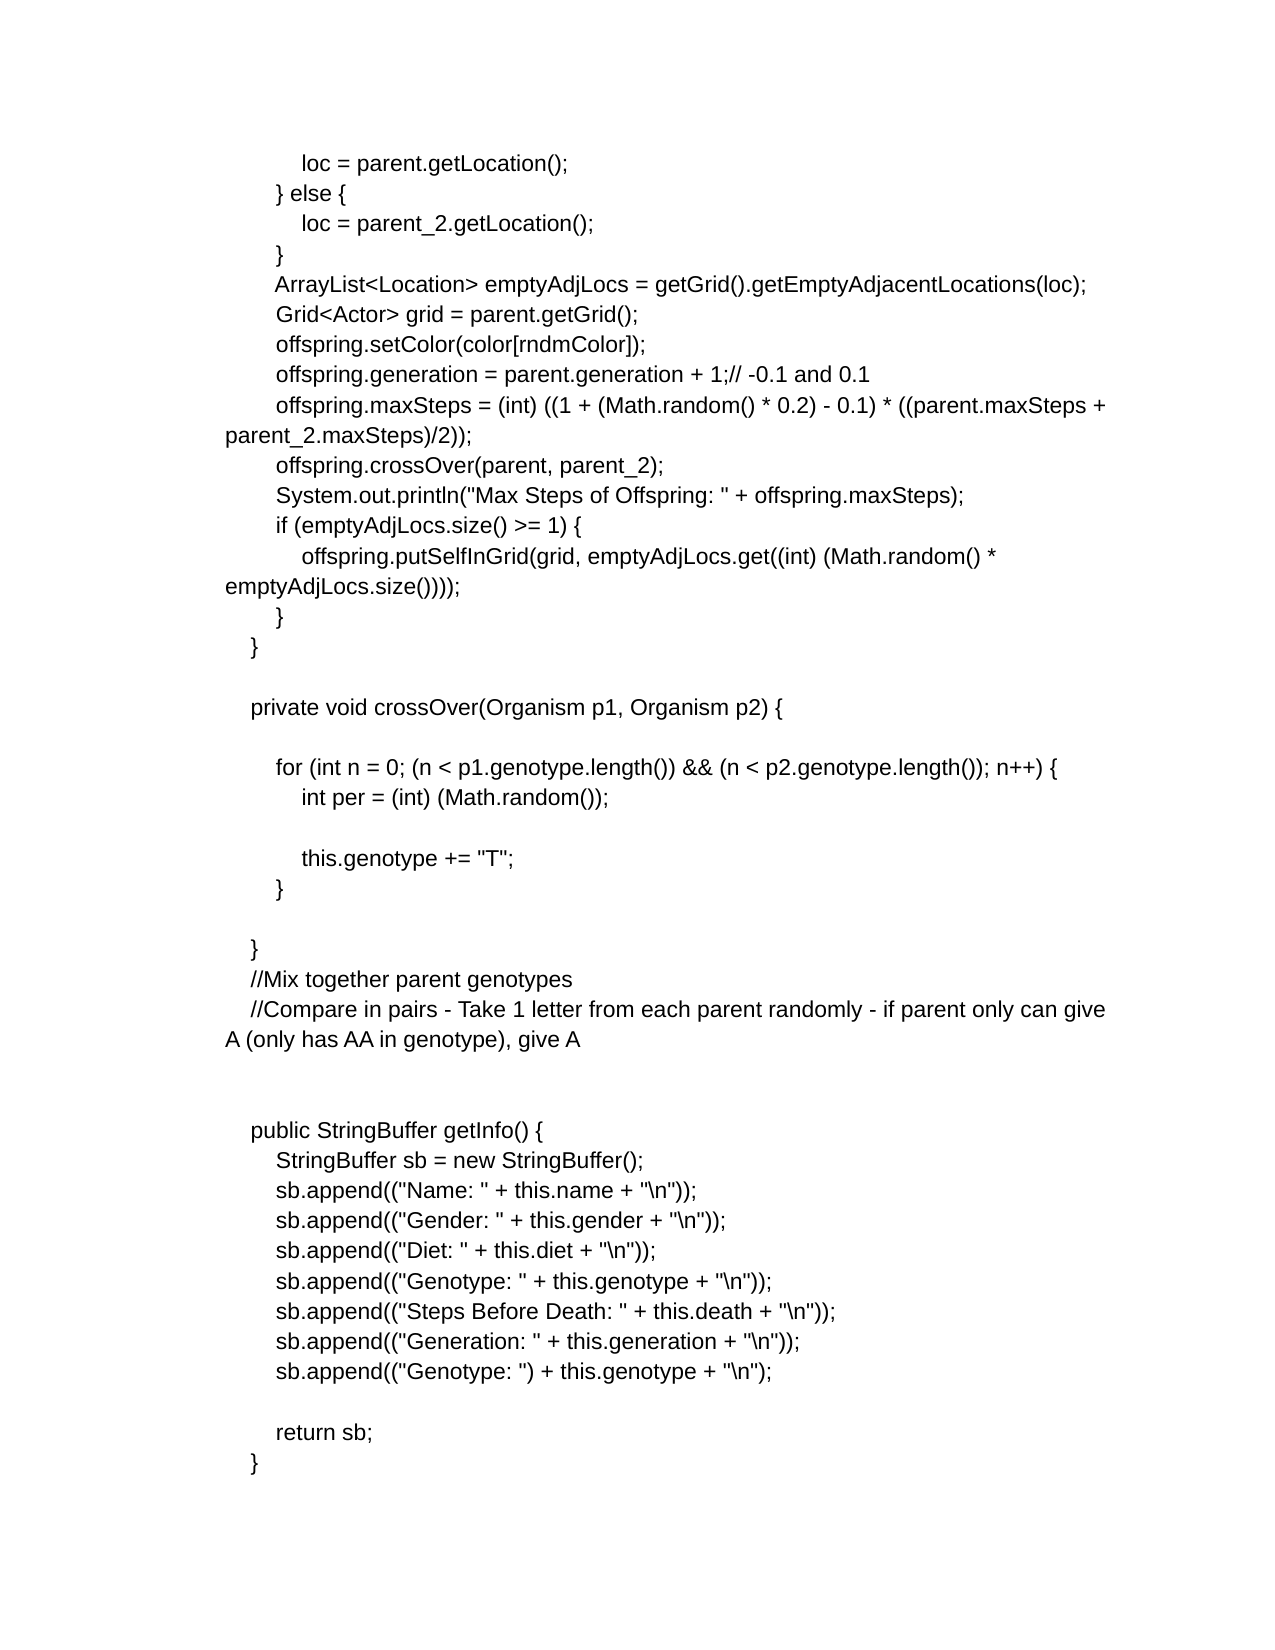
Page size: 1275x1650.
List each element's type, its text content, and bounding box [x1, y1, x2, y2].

text loc = parent_2.getLocation(); [225, 210, 1125, 237]
text sb.append(("Steps Before Death: " + this.death + "\n")); [225, 1298, 1125, 1324]
text } [225, 875, 1125, 901]
text private void crossOver(Organism p1, Organism p2) { [225, 694, 1125, 720]
text return sb; [225, 1419, 1125, 1445]
text offspring.generation = parent.generation + 1;// -0.1 and 0.1 [225, 361, 1125, 388]
text //Mix together parent genotypes [225, 966, 1125, 992]
text if (emptyAdjLocs.size() >= 1) { [225, 512, 1125, 539]
text Grid<Actor> grid = parent.getGrid(); [225, 301, 1125, 327]
text offspring.maxSteps = (int) ((1 + (Math.random() * 0.2) - 0.1) * ((parent.maxSteps + parent_2.maxSteps)/2)); [225, 392, 1125, 448]
text //Compare in pairs - Take 1 letter from each parent randomly - if parent only can give A (only has AA in genotype), give A [225, 996, 1125, 1052]
text } [225, 603, 1125, 629]
text sb.append(("Gender: " + this.gender + "\n")); [225, 1207, 1125, 1234]
text } [225, 633, 1125, 660]
text } [225, 1449, 1125, 1475]
text loc = parent.getLocation(); [225, 150, 1125, 176]
text sb.append(("Genotype: ") + this.genotype + "\n"); [225, 1358, 1125, 1385]
text int per = (int) (Math.random()); [225, 784, 1125, 811]
text sb.append(("Generation: " + this.generation + "\n")); [225, 1328, 1125, 1354]
text System.out.println("Max Steps of Offspring: " + offspring.maxSteps); [225, 482, 1125, 509]
text for (int n = 0; (n < p1.genotype.length()) && (n < p2.genotype.length()); n++) { [225, 754, 1125, 781]
text public StringBuffer getInfo() { [225, 1117, 1125, 1143]
text ArrayList<Location> emptyAdjLocs = getGrid().getEmptyAdjacentLocations(loc); [225, 271, 1125, 297]
text sb.append(("Genotype: " + this.genotype + "\n")); [225, 1268, 1125, 1294]
text offspring.crossOver(parent, parent_2); [225, 452, 1125, 478]
text } [225, 935, 1125, 962]
text offspring.setColor(color[rndmColor]); [225, 331, 1125, 358]
text this.genotype += "T"; [225, 845, 1125, 871]
text sb.append(("Diet: " + this.diet + "\n")); [225, 1237, 1125, 1264]
text offspring.putSelfInGrid(grid, emptyAdjLocs.get((int) (Math.random() * emptyAdjLocs.size()))); [225, 543, 1125, 599]
text StringBuffer sb = new StringBuffer(); [225, 1147, 1125, 1173]
text sb.append(("Name: " + this.name + "\n")); [225, 1177, 1125, 1203]
text } [225, 241, 1125, 267]
text } else { [225, 180, 1125, 207]
